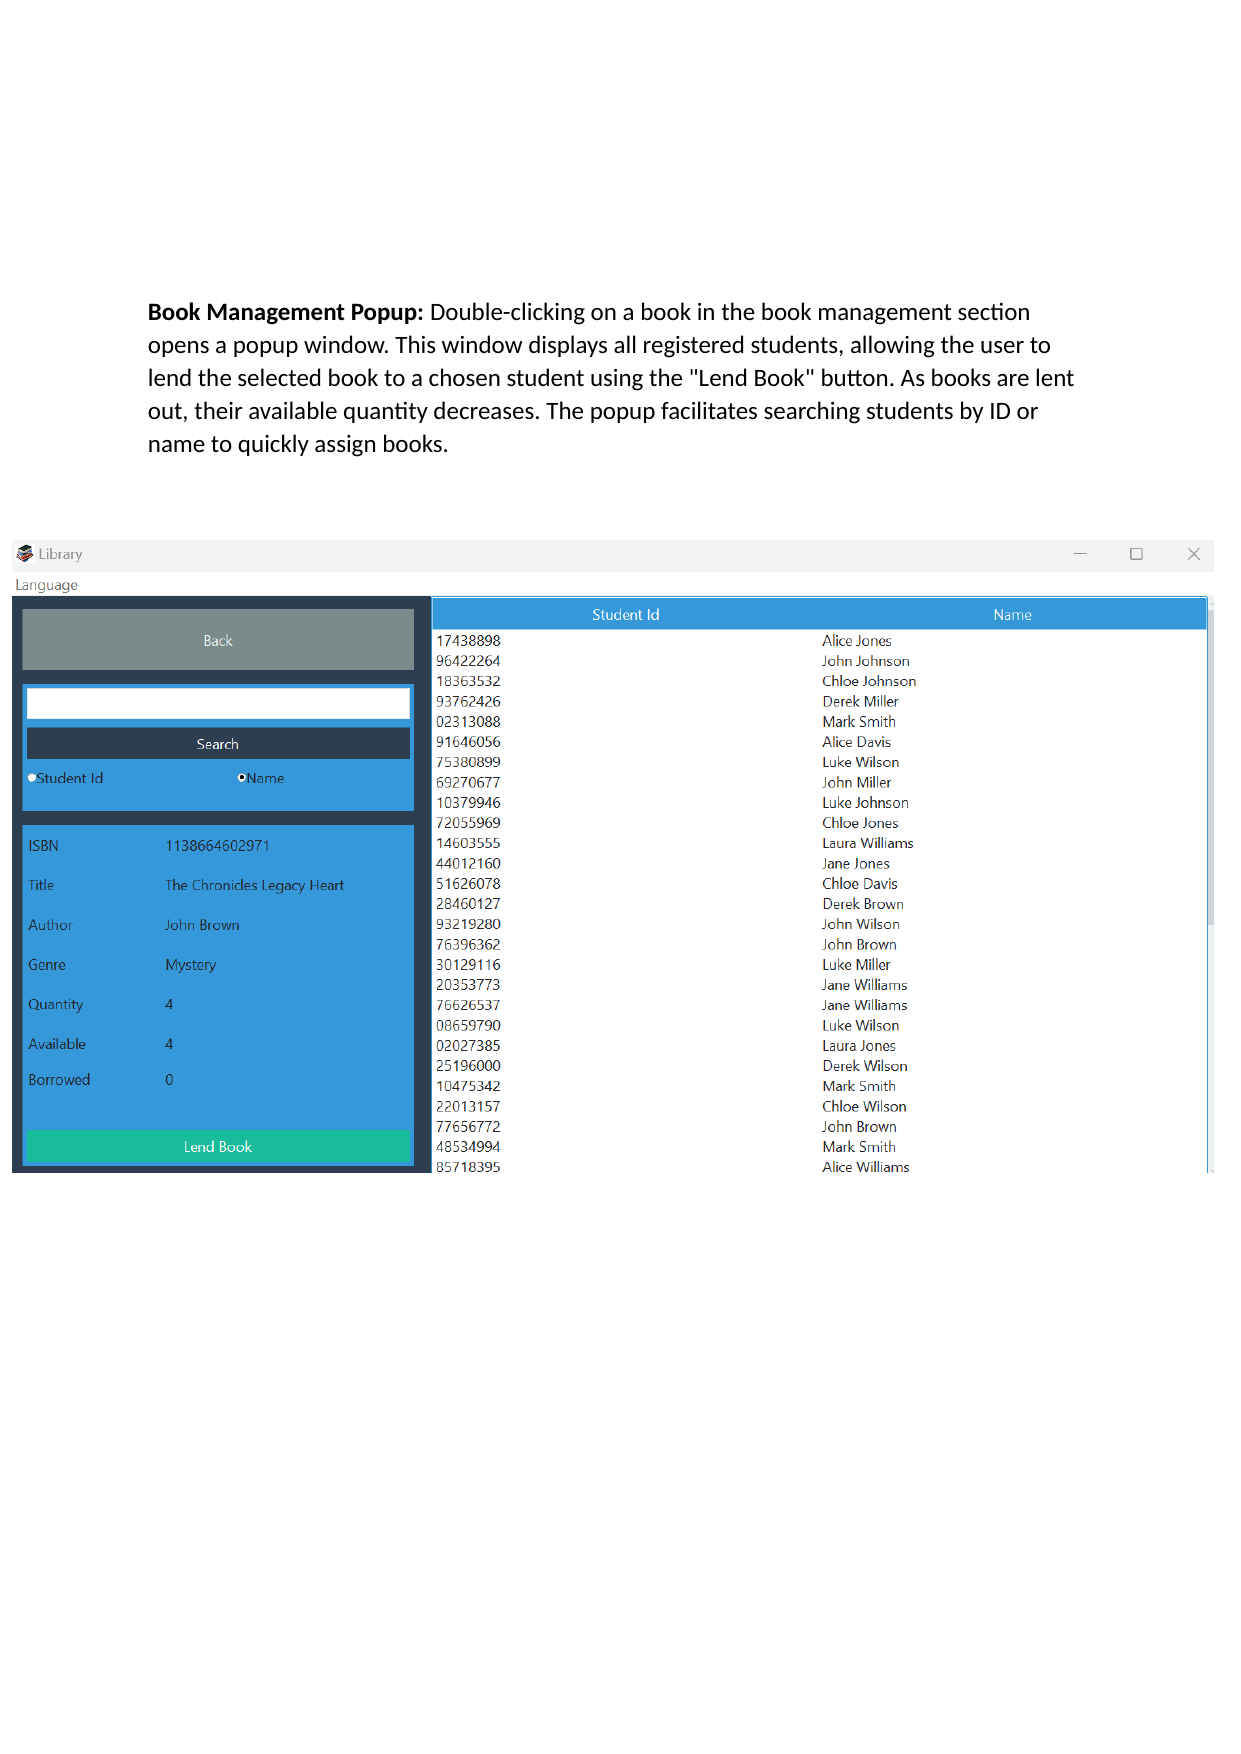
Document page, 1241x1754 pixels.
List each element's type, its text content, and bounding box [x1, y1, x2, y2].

text Book Management Popup: Double-clicking on a book in the book management section opens a popup window. This window displays all registered students, allowing the user to lend the selected book to a chosen student using the "Lend Book" button. As books are lent out, their available quantity decreases. The popup facilitates searching students by ID or name to quickly assign books. [148, 296, 1093, 458]
picture [10, 540, 1214, 1172]
